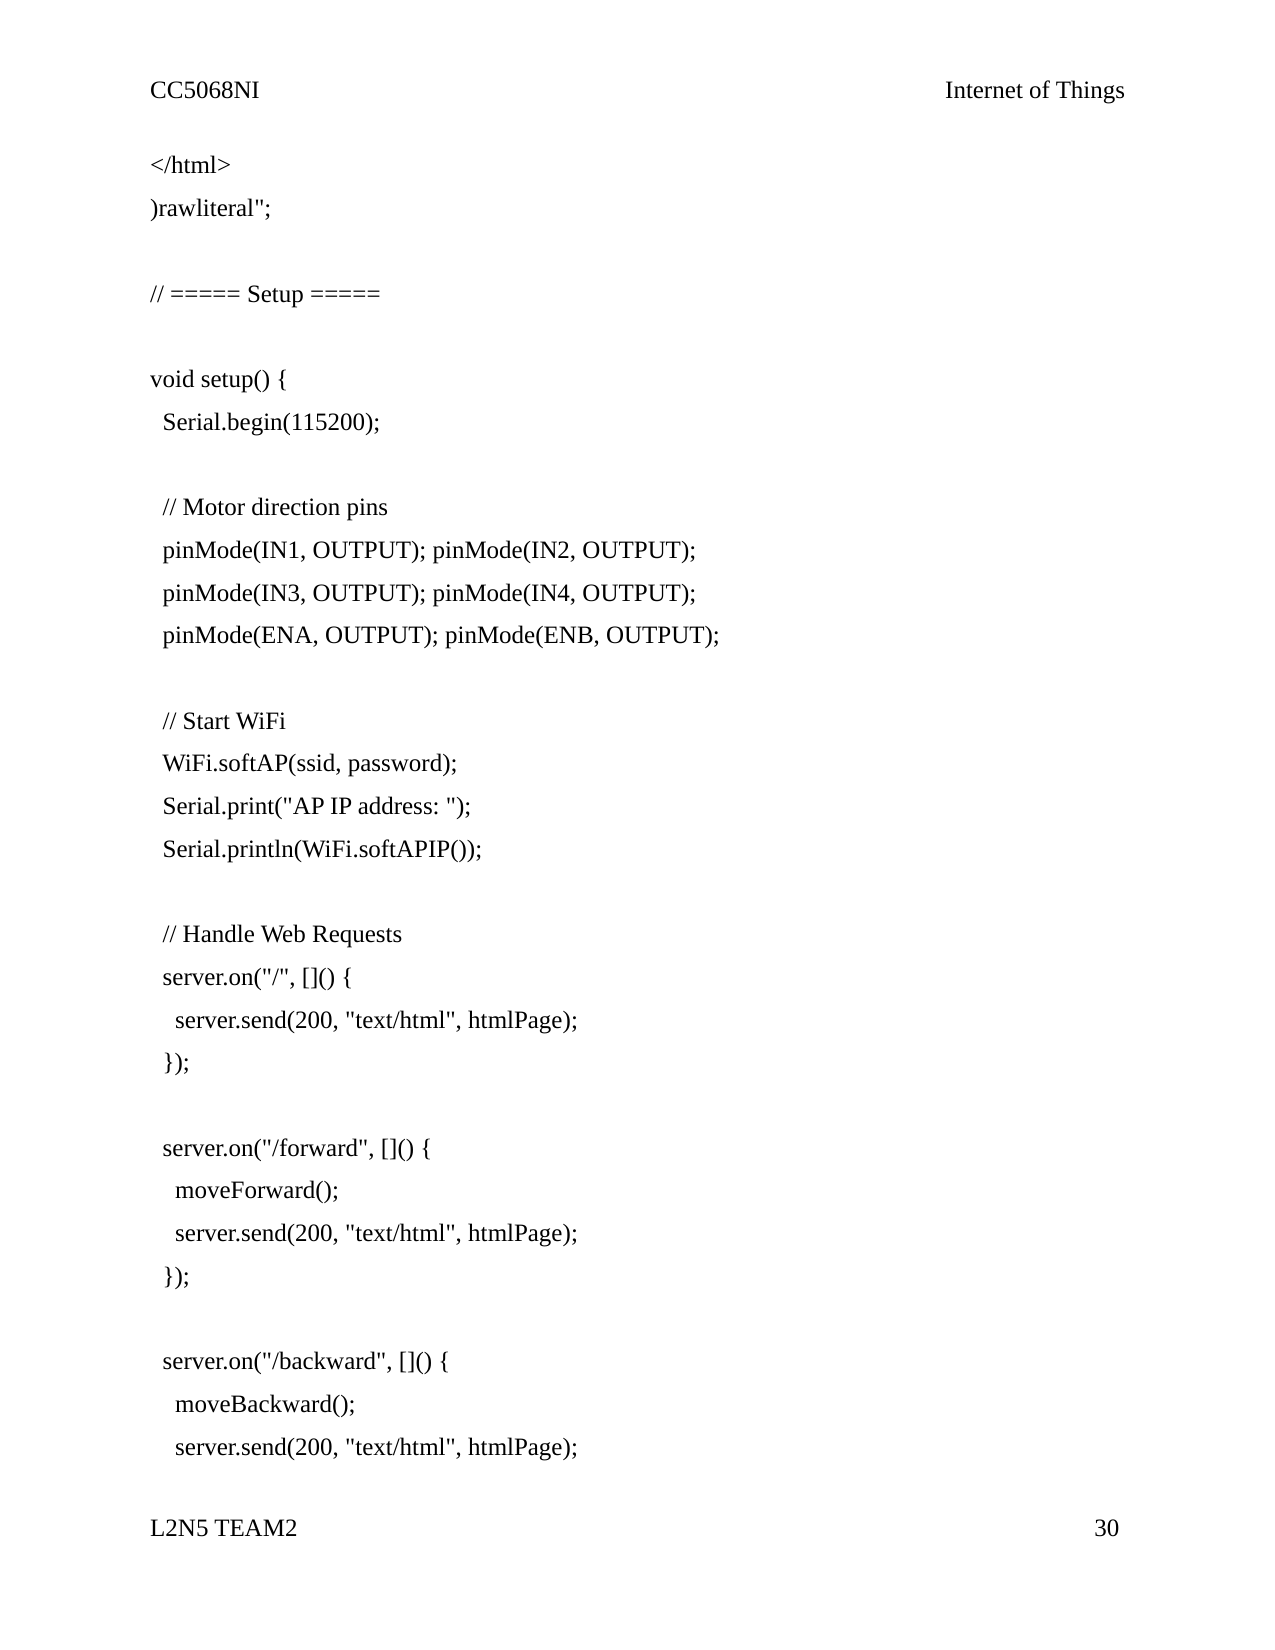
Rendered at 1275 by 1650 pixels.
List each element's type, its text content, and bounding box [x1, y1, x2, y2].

text }); [150, 1047, 1119, 1076]
text // Start WiFi [150, 706, 1119, 734]
text server.send(200, "text/html", htmlPage); [150, 1005, 1119, 1033]
text pinMode(ENA, OUTPUT); pinMode(ENB, OUTPUT); [150, 620, 1119, 649]
text // ===== Setup ===== [150, 279, 1119, 307]
text // Motor direction pins [150, 492, 1119, 521]
text pinMode(IN3, OUTPUT); pinMode(IN4, OUTPUT); [150, 578, 1119, 606]
text }); [150, 1261, 1119, 1290]
text server.on("/", []() { [150, 962, 1119, 991]
text WiFi.softAP(ssid, password); [150, 748, 1119, 777]
text </html> [150, 151, 1119, 179]
text pinMode(IN1, OUTPUT); pinMode(IN2, OUTPUT); [150, 535, 1119, 564]
text moveBackward(); [150, 1389, 1119, 1418]
text void setup() { [150, 364, 1119, 393]
text server.on("/backward", []() { [150, 1346, 1119, 1375]
text // Handle Web Requests [150, 919, 1119, 948]
text moveForward(); [150, 1176, 1119, 1204]
text server.on("/forward", []() { [150, 1133, 1119, 1162]
text )rawliteral"; [150, 193, 1119, 222]
text Serial.begin(115200); [150, 407, 1119, 436]
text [150, 1432, 1119, 1461]
text Serial.print("AP IP address: "); [150, 791, 1119, 820]
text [150, 1218, 1119, 1247]
text Serial.println(WiFi.softAPIP()); [150, 834, 1119, 863]
